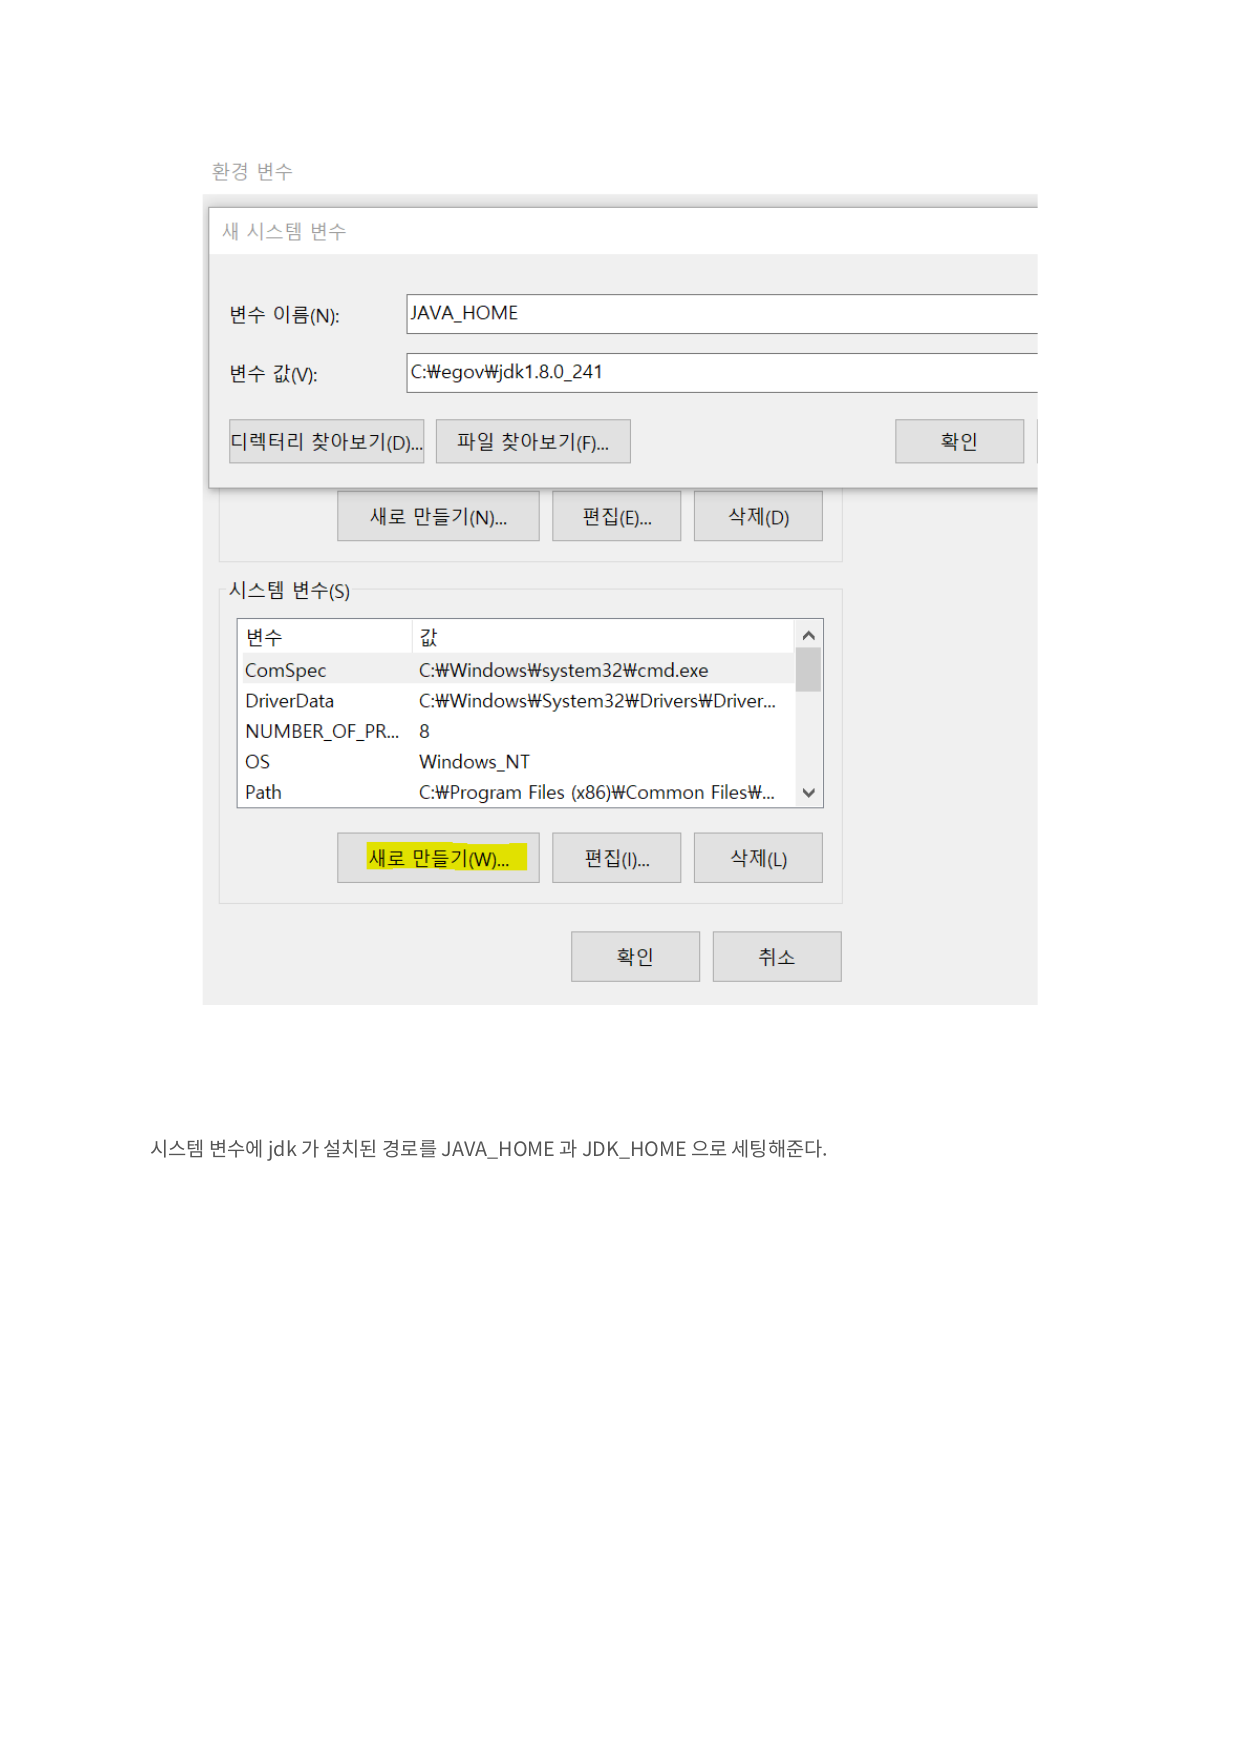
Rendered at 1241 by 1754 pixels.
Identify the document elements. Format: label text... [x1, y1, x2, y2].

picture [202, 150, 1038, 1005]
text 시스템 변수에 jdk가 설치된 경로를 JAVA_HOME과 JDK_HOME으로 세팅해준다. [150, 1133, 1090, 1162]
